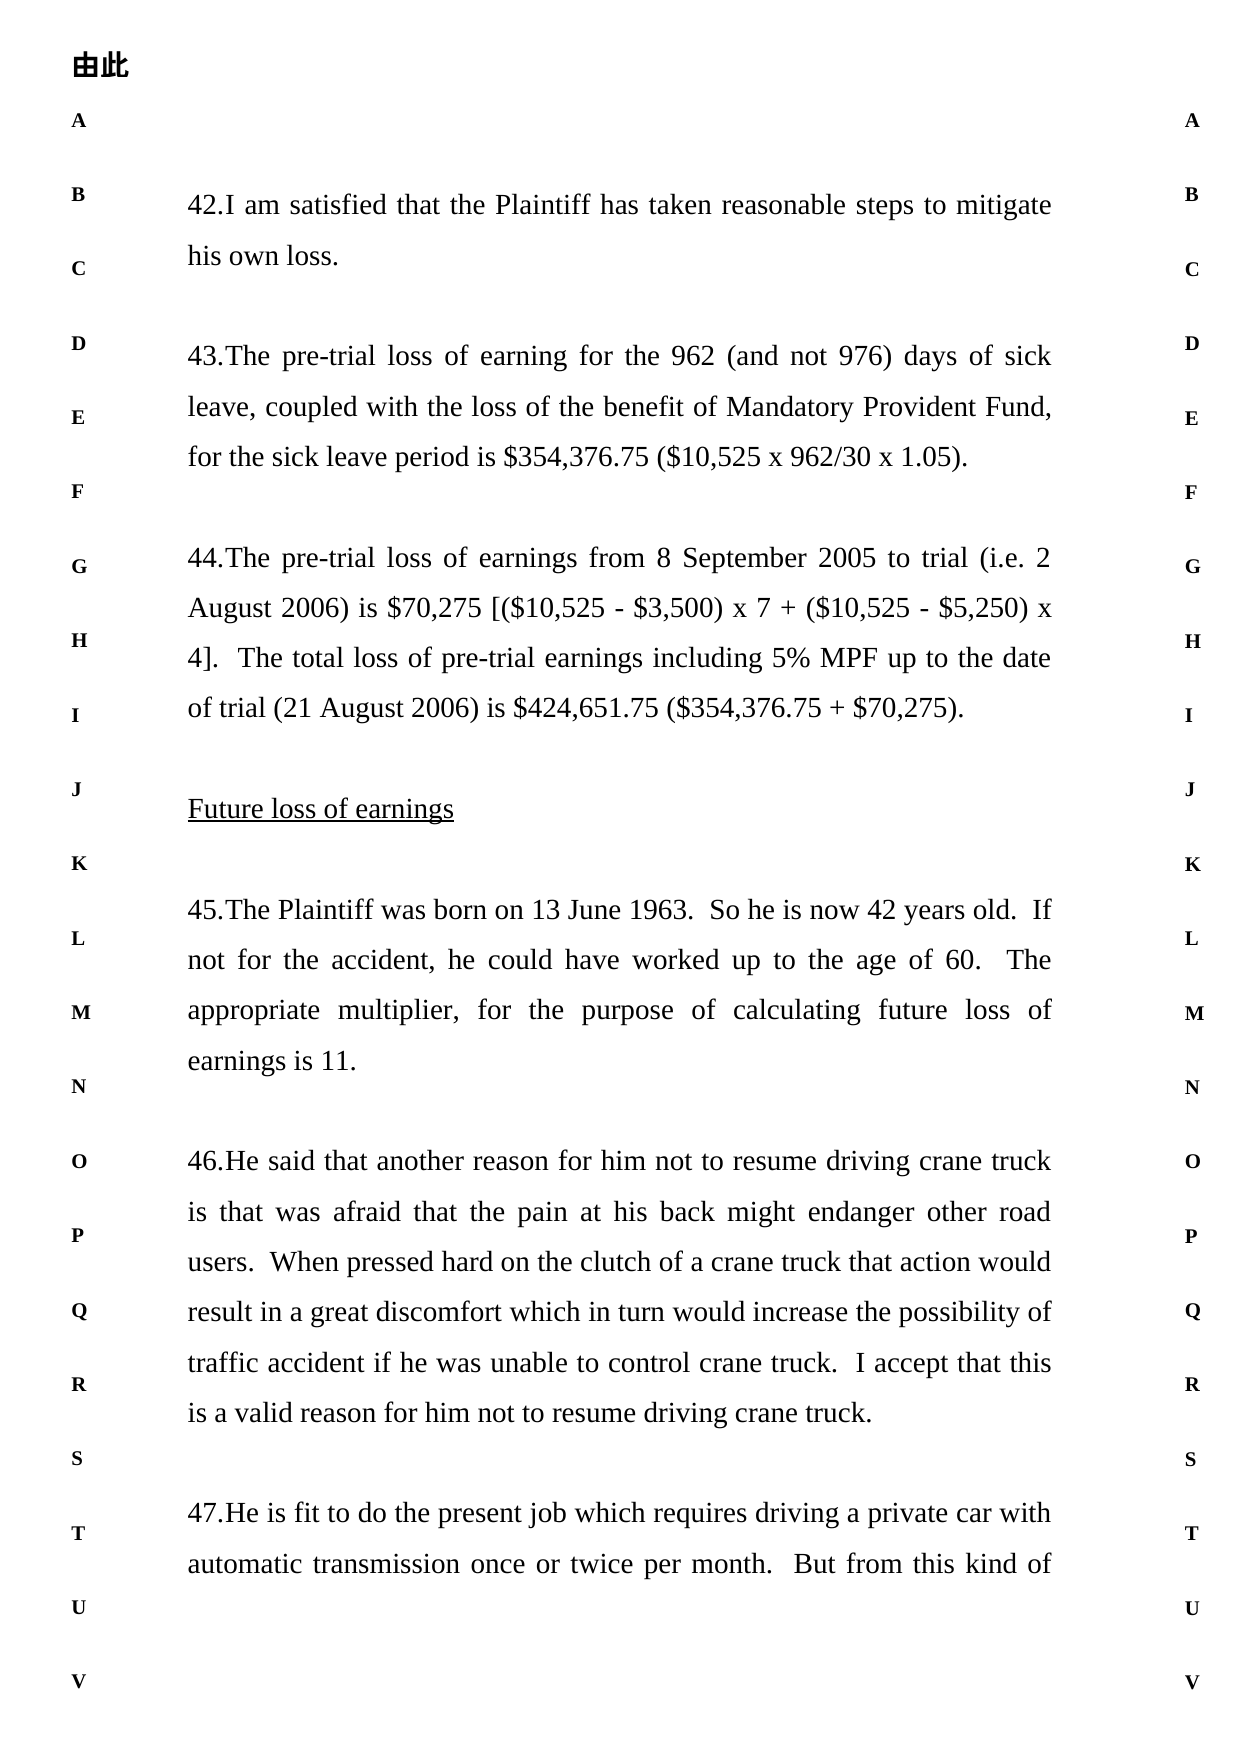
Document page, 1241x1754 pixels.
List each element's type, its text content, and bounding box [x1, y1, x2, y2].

list The Plaintiff was born on 13 June 1963. So he is now 42 years old. If not for the accident, he could have worked up to the age of 60. The appropriate multiplier, for the purpose of calculating future loss of earnings is 11. [187, 892, 1053, 1076]
text Future loss of earnings [187, 791, 1053, 825]
list I am satisfied that the Plaintiff has taken reasonable steps to mitigate his own loss. [187, 187, 1053, 271]
list The pre-trial loss of earnings from 8 September 2005 to trial (i.e. 2 August 2006) is $70,275 [($10,525 - $3,500) x 7 + ($10,525 - $5,250) x 4]. The total loss of pre-trial earnings including 5% MPF up to the date of trial (21 August 2006) is $424,651.75 ($354,376.75 + $70,275). [187, 540, 1053, 724]
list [187, 1496, 1053, 1579]
list The pre-trial loss of earning for the 962 (and not 976) days of sick leave, coupled with the loss of the benefit of Mandatory Provident Fund, for the sick leave period is $354,376.75 ($10,525 x 962/30 x 1.05). [187, 338, 1053, 473]
list He said that another reason for him not to resume driving crane truck is that was afraid that the pain at his back might endanger other road users. When pressed hard on the clutch of a crane truck that action would result in a great discomfort which in turn would increase the possibility of traffic accident if he was unable to control crane truck. I accept that this is a valid reason for him not to resume driving crane truck. [187, 1143, 1053, 1428]
